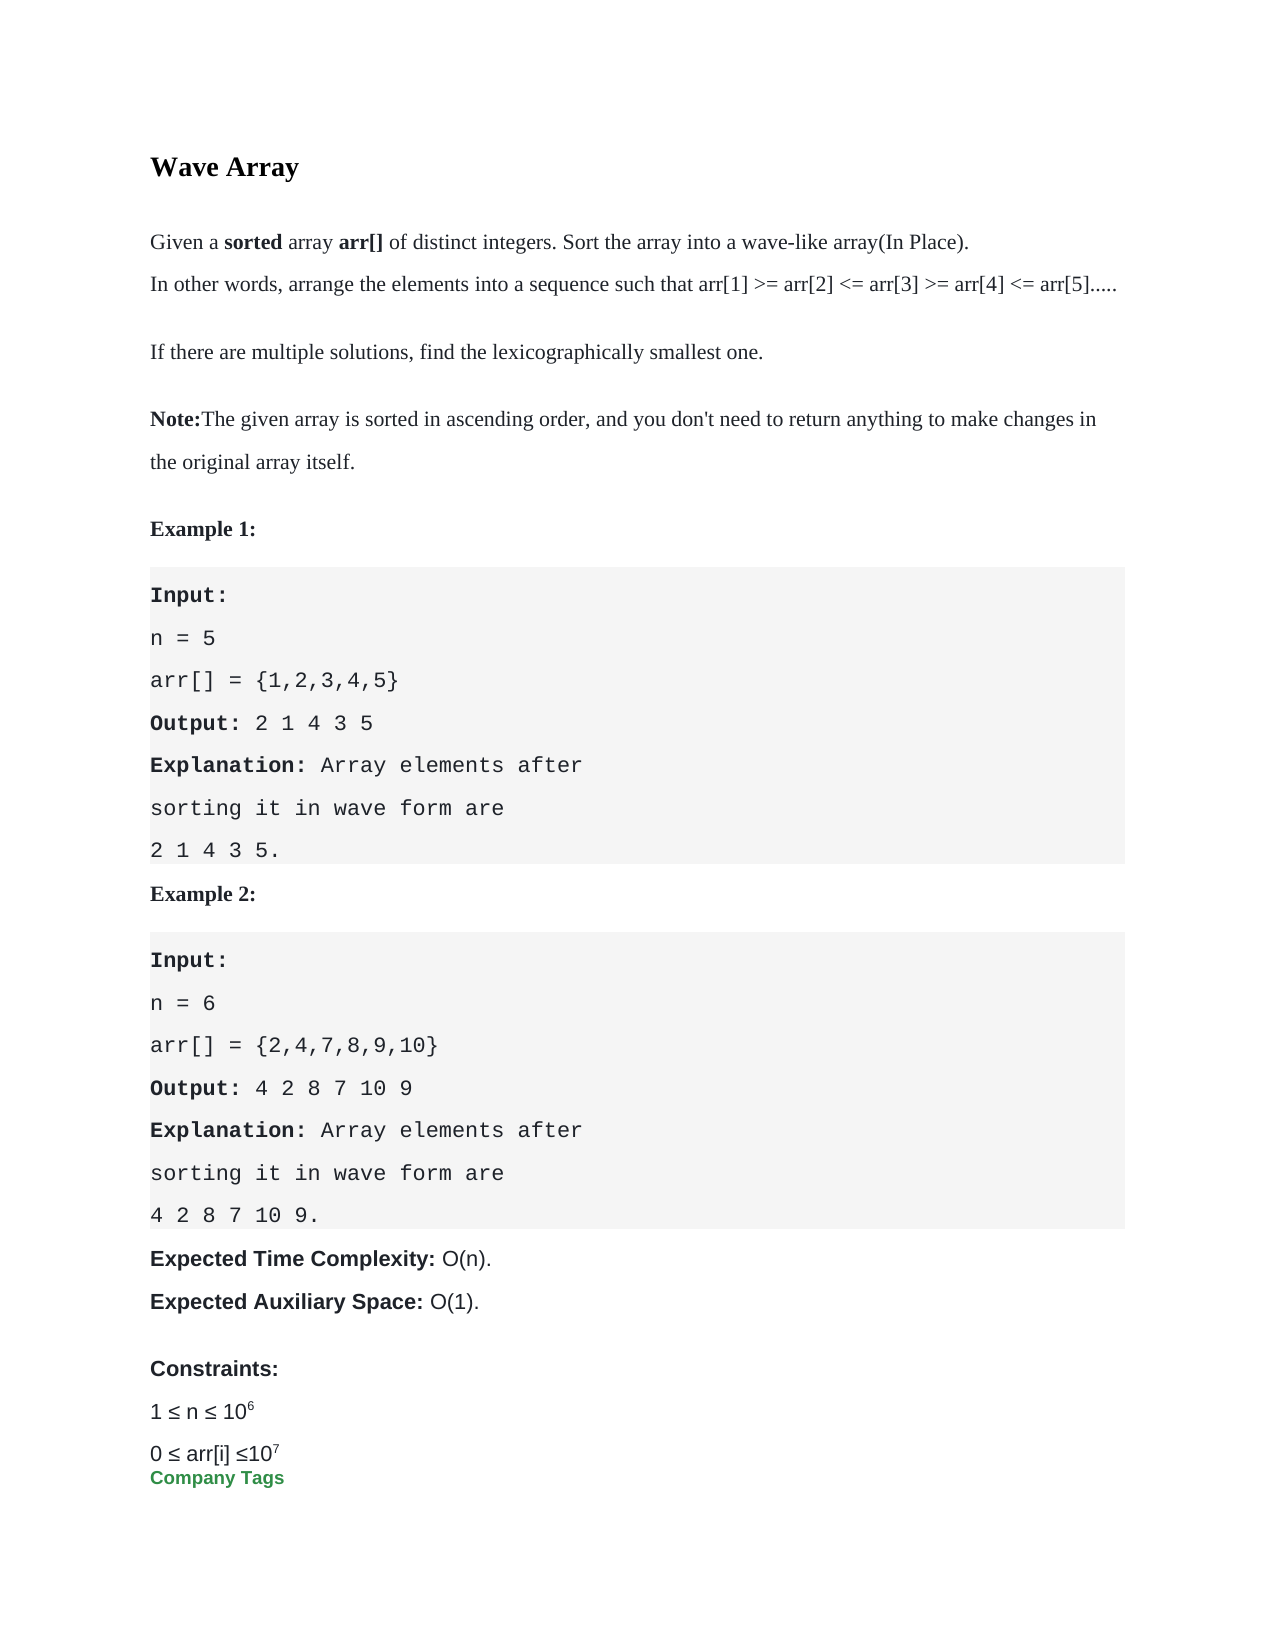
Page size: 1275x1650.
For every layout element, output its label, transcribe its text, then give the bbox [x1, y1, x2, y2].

text n = 5 [150, 609, 1125, 652]
text Output: 4 2 8 7 10 9 [150, 1059, 1125, 1102]
text sorting it in wave form are [150, 1144, 1125, 1187]
text Expected Time Complexity: O(n). Expected Auxiliary Space: O(1). [150, 1229, 1125, 1314]
text arr[] = {1,2,3,4,5} [150, 652, 1125, 694]
text Company Tags [150, 1467, 1125, 1488]
text 4 2 8 7 10 9. [150, 1187, 1125, 1229]
text 2 1 4 3 5. [150, 822, 1125, 864]
text arr[] = {2,4,7,8,9,10} [150, 1017, 1125, 1059]
text Explanation: Array elements after [150, 1102, 1125, 1144]
text Example 2: [150, 864, 1125, 907]
text Explanation: Array elements after [150, 737, 1125, 779]
text Output: 2 1 4 3 5 [150, 694, 1125, 737]
text Example 1: [150, 499, 1125, 542]
text Constraints: 1 ≤ n ≤ 106 0 ≤ arr[i] ≤107 [150, 1339, 1125, 1467]
subtitle Wave Array [150, 150, 1125, 182]
text If there are multiple solutions, find the lexicographically smallest one. [150, 322, 1125, 364]
text Input: [150, 567, 1125, 609]
text Input: [150, 932, 1125, 974]
text sorting it in wave form are [150, 779, 1125, 822]
text n = 6 [150, 974, 1125, 1017]
text Given a sorted array arr[] of distinct integers. Sort the array into a wave-like array(In Place). In other words, arrange the elements into a sequence such that arr[1] >= arr[2] <= arr[3] >= arr[4] <= arr[5]..... [150, 212, 1125, 297]
text Note:The given array is sorted in ascending order, and you don't need to return anything to make changes in the original array itself. [150, 389, 1125, 474]
